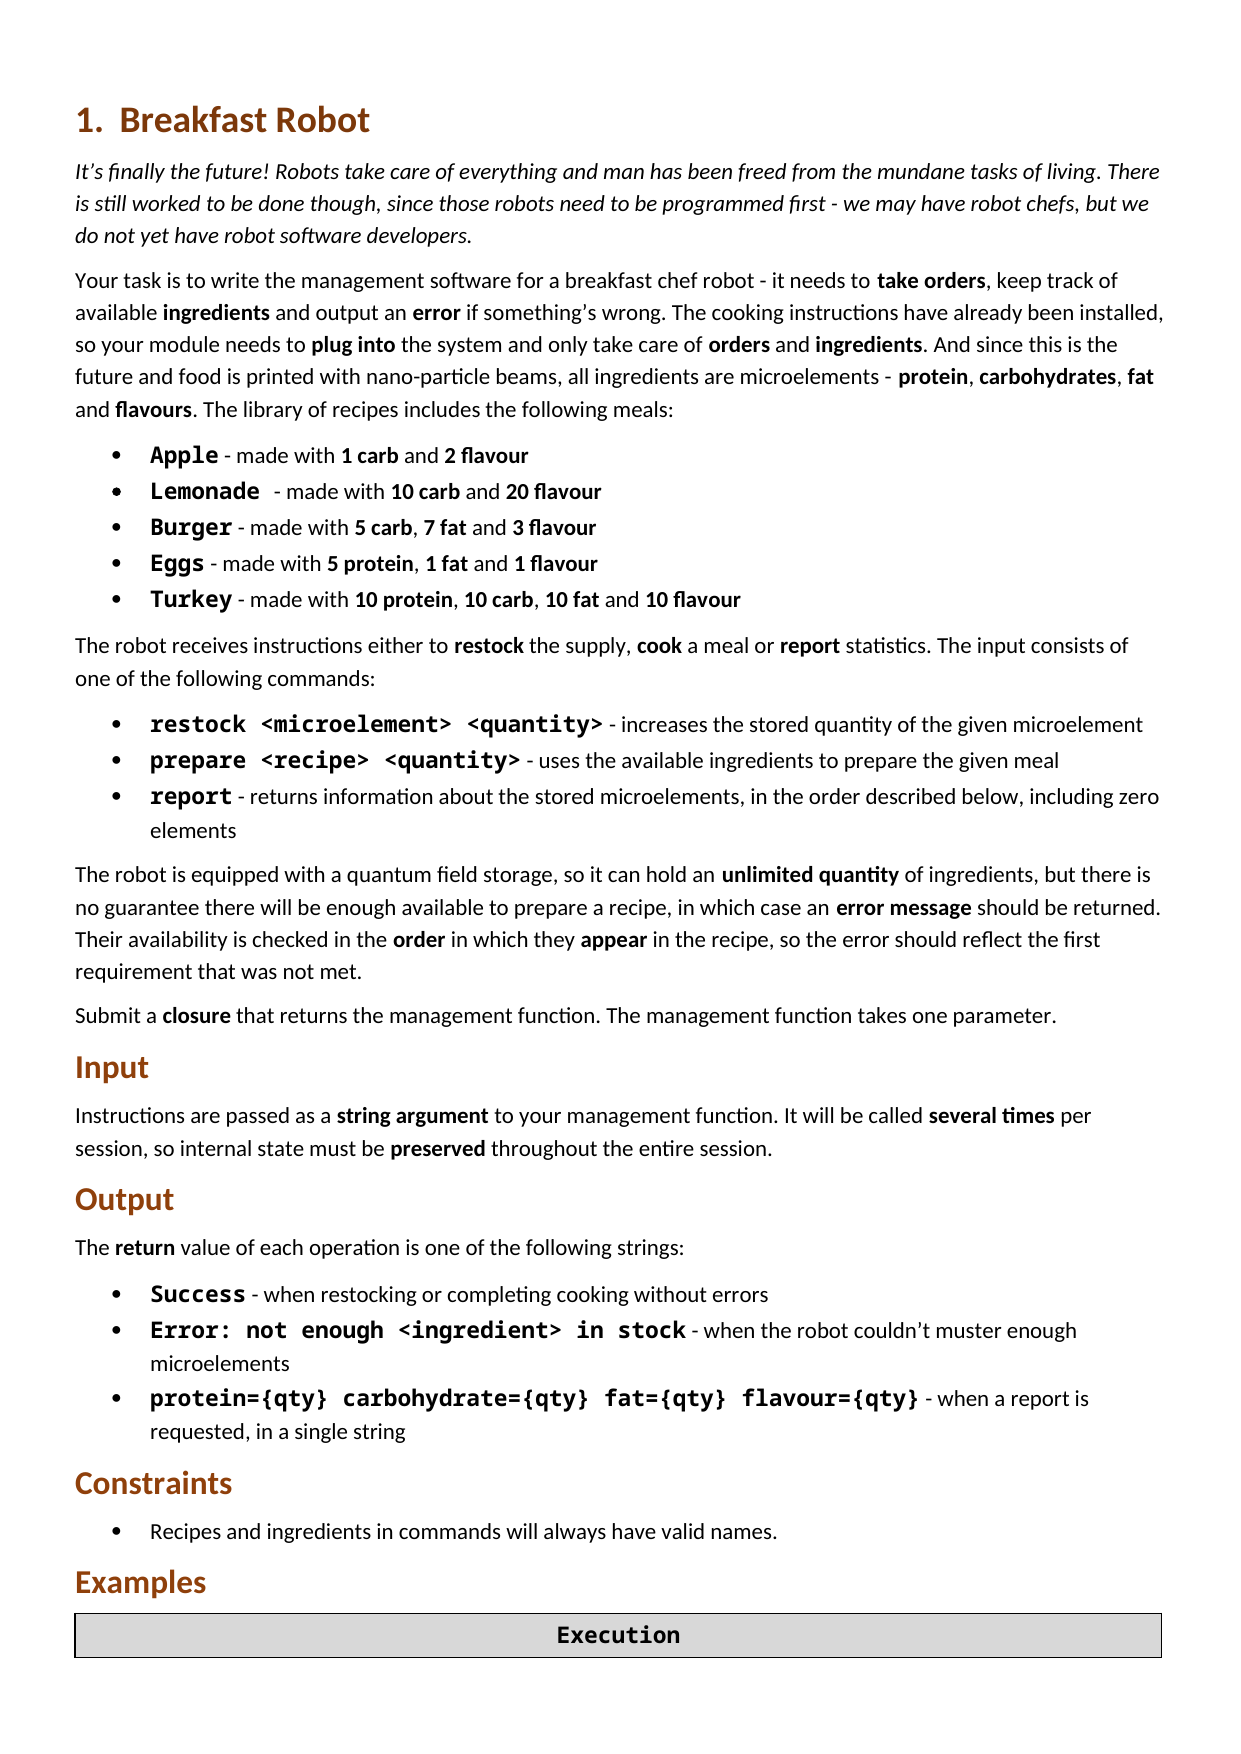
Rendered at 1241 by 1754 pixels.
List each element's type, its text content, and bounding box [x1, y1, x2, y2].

text Your task is to write the management software for a breakfast chef robot - it needs to take orders, keep track of available ingredients and output an error if something’s wrong. The cooking instructions have already been installed, so your module needs to plug into the system and only take care of orders and ingredients. And since this is the future and food is printed with nano-particle beams, all ingredients are microelements - protein, carbohydrates, fat and flavours. The library of recipes includes the following meals: [75, 266, 1165, 423]
subtitle Input [75, 1046, 1165, 1087]
subtitle Breakfast Robot [75, 96, 1165, 142]
list Error: not enough <ingredient> in stock - when the robot couldn’t muster enough microelements [112, 1314, 1165, 1377]
list Turkey - made with 10 protein, 10 carb, 10 fat and 10 flavour [112, 583, 1165, 614]
list Eggs - made with 5 protein, 1 fat and 1 flavour [112, 547, 1165, 578]
list report - returns information about the stored microelements, in the order described below, including zero elements [112, 780, 1165, 844]
subtitle Output [75, 1178, 1165, 1219]
list restock <microelement> <quantity> - increases the stored quantity of the given microelement [112, 708, 1165, 740]
text The robot receives instructions either to restock the supply, cook a meal or report statistics. The input consists of one of the following commands: [75, 632, 1165, 692]
text It’s finally the future! Robots take care of everything and man has been freed from the mundane tasks of living. There is still worked to be done though, since those robots need to be programmed first - we may have robot chefs, but we do not yet have robot software developers. [75, 157, 1165, 249]
list prepare <recipe> <quantity> - uses the available ingredients to prepare the given meal [112, 744, 1165, 776]
text The return value of each operation is one of the following strings: [75, 1233, 1165, 1261]
list Apple - made with 1 carb and 2 flavour [112, 439, 1165, 471]
list Success - when restocking or completing cooking without errors [112, 1278, 1165, 1309]
subtitle Constraints [75, 1462, 1165, 1502]
text The robot is equipped with a quantum field storage, so it can hold an unlimited quantity of ingredients, but there is no guarantee there will be enough available to prepare a recipe, in which case an error message should be returned. Their availability is checked in the order in which they appear in the recipe, so the error should reflect the first requirement that was not met. [75, 860, 1165, 985]
subtitle Examples [75, 1562, 1165, 1602]
text Submit a closure that returns the management function. The management function takes one parameter. [75, 1002, 1165, 1030]
text Instructions are passed as a string argument to your management function. It will be called several times per session, so internal state must be preserved throughout the entire session. [75, 1101, 1165, 1162]
list Recipes and ingredients in commands will always have valid names. [112, 1517, 1165, 1545]
table_header Execution [76, 1614, 1161, 1657]
list Lemonade - made with 10 carb and 20 flavour [112, 475, 1165, 507]
list Burger - made with 5 carb, 7 fat and 3 flavour [112, 511, 1165, 542]
list protein={qty} carbohydrate={qty} fat={qty} flavour={qty} - when a report is requested, in a single string [112, 1382, 1165, 1445]
